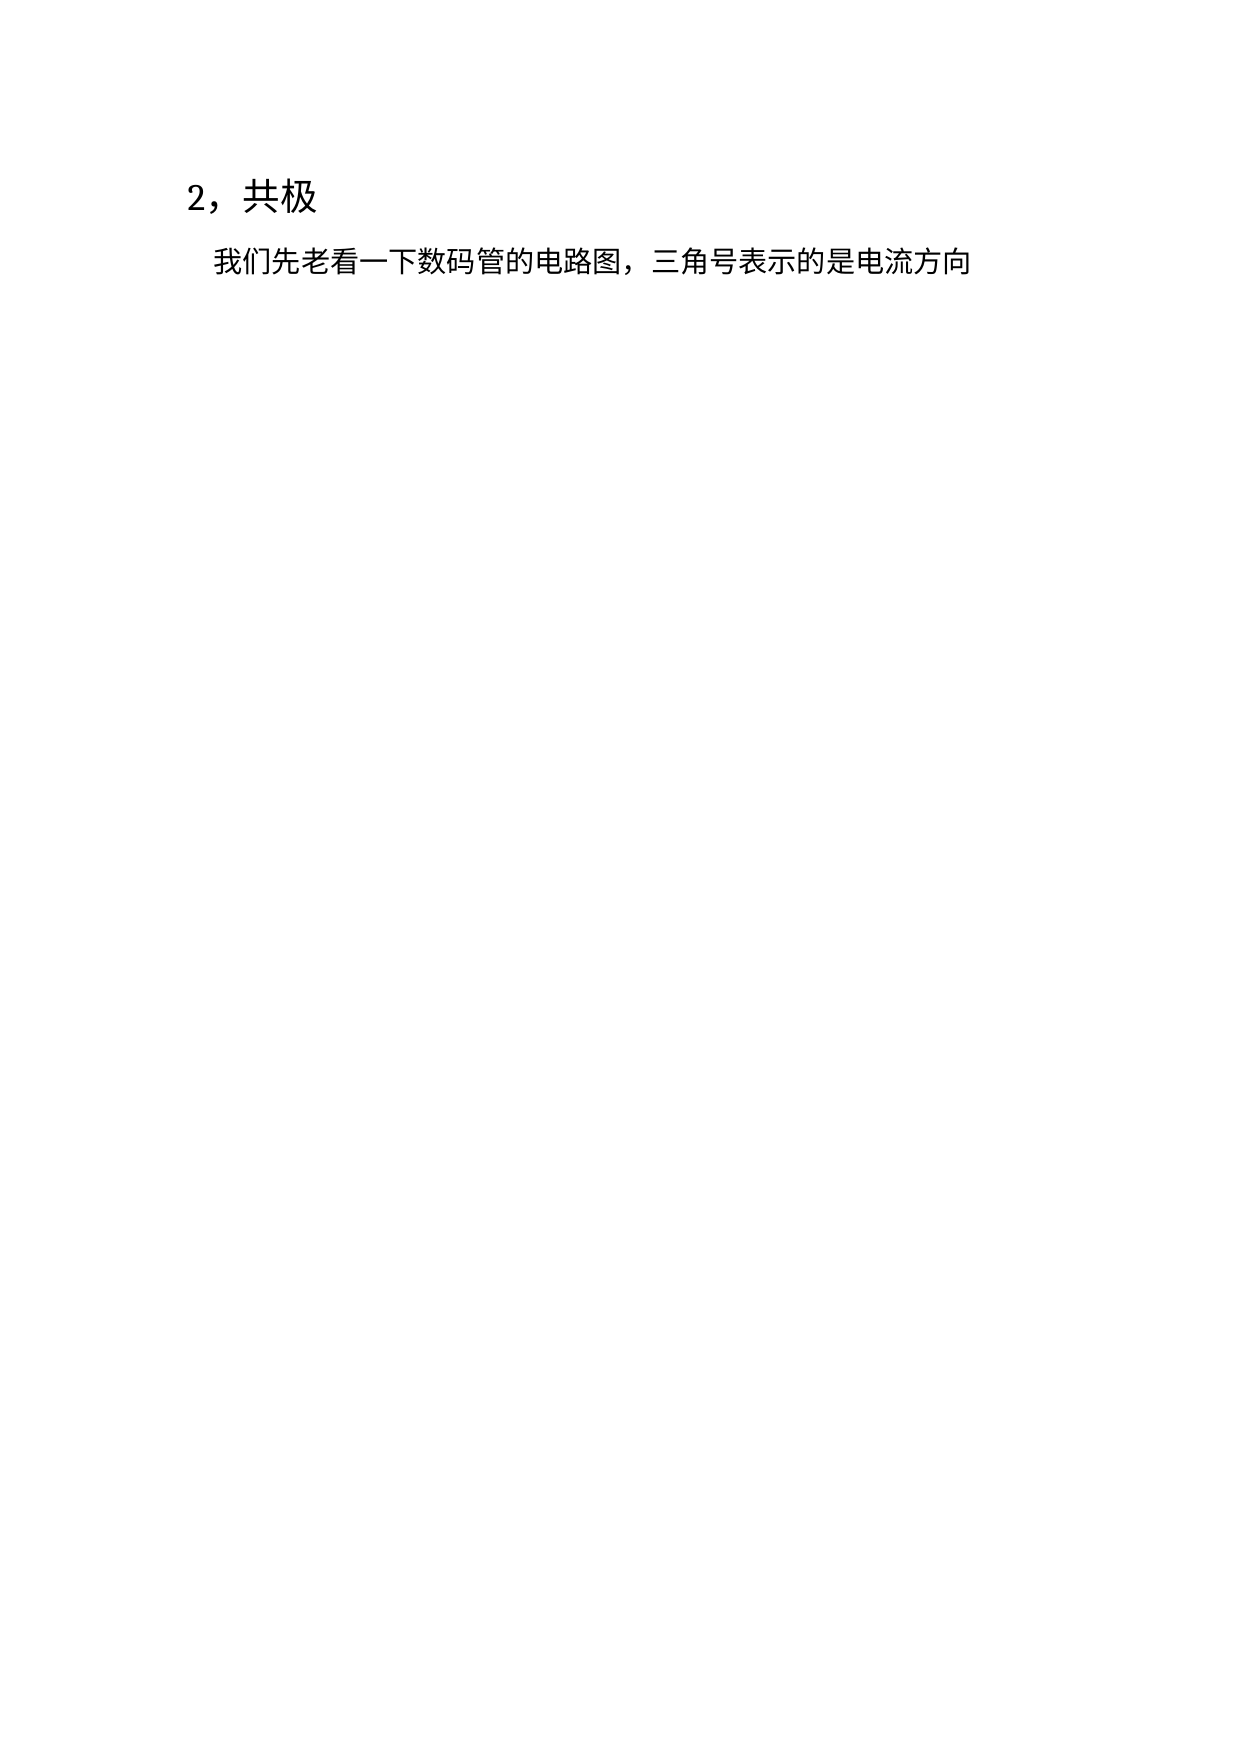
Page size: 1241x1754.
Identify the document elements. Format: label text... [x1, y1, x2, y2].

text 2，共极 [187, 162, 1053, 227]
text 我们先老看一下数码管的电路图，三角号表示的是电流方向 [187, 227, 1053, 292]
